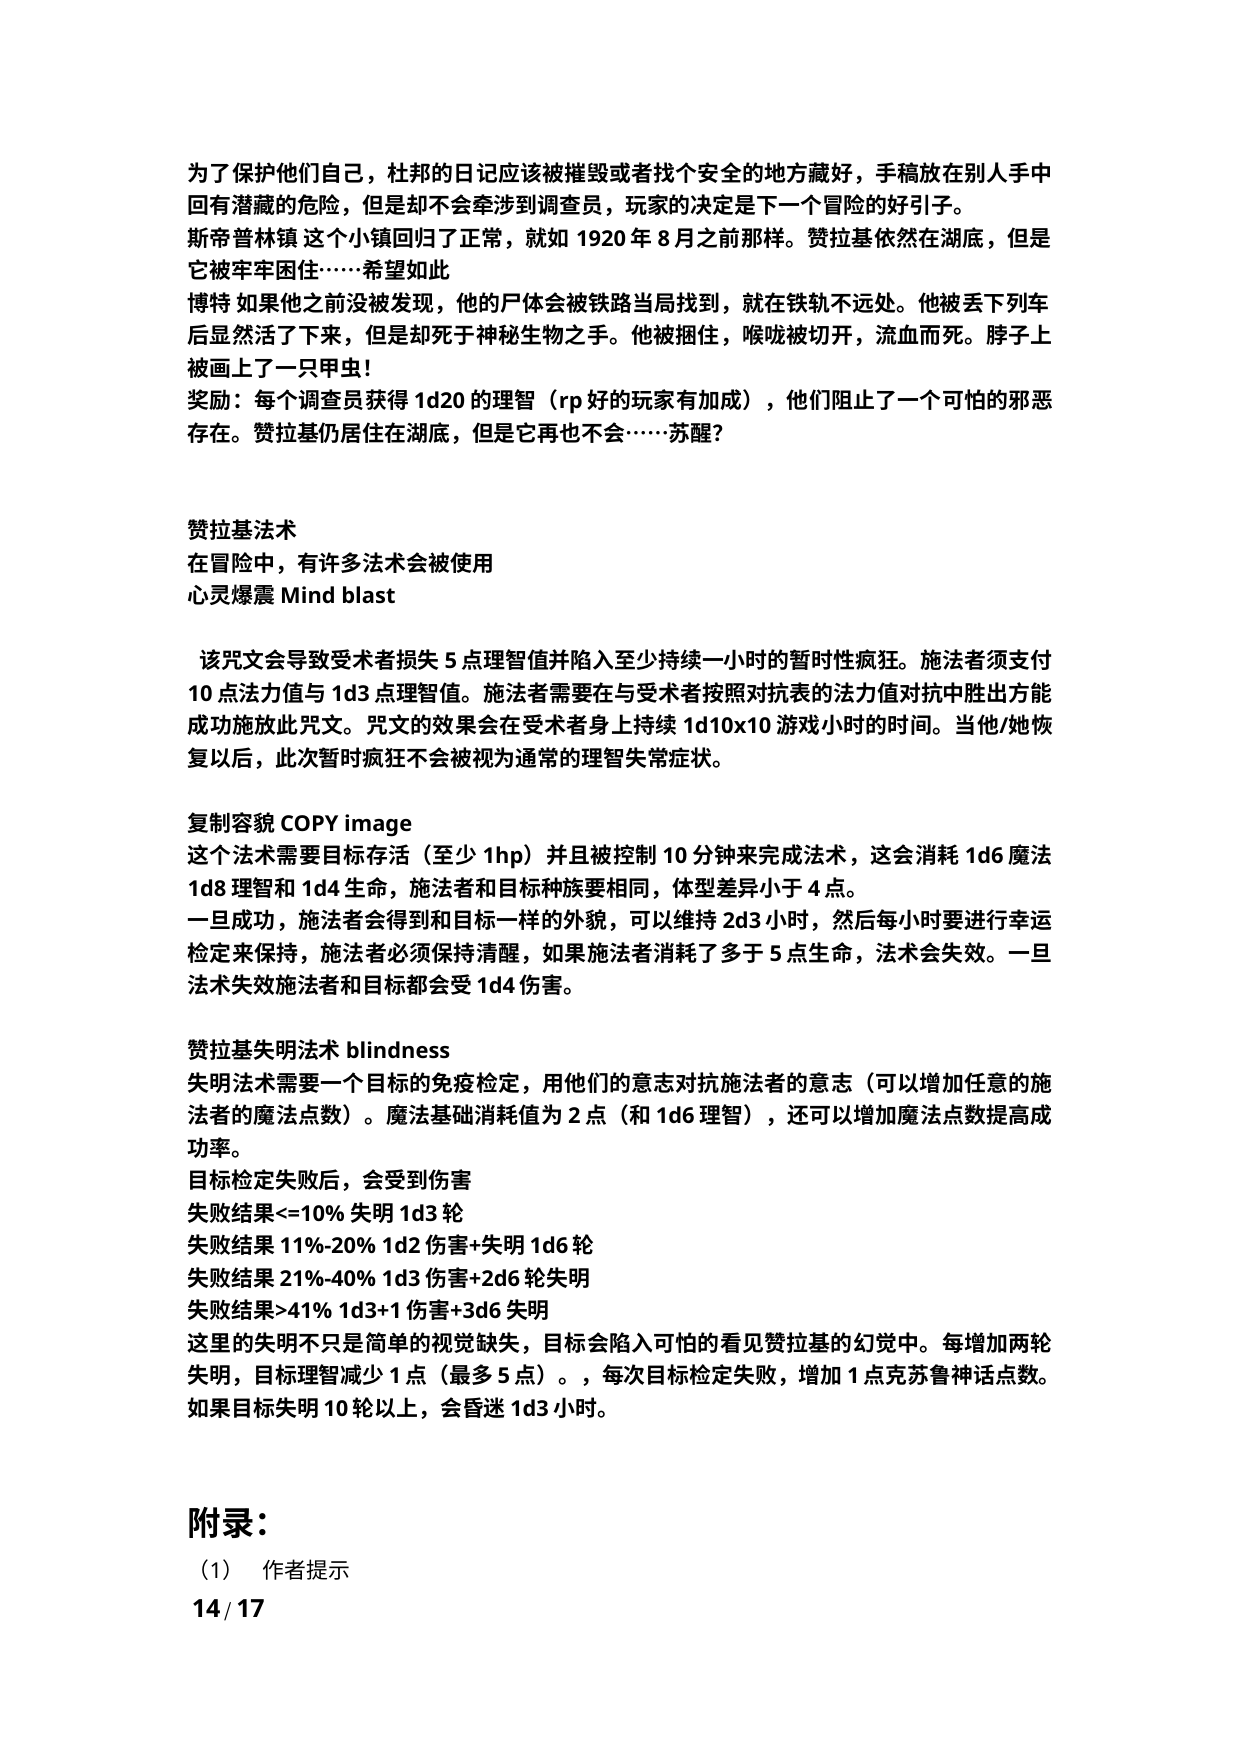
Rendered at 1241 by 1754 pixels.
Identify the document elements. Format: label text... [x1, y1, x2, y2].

text 博特 如果他之前没被发现，他的尸体会被铁路当局找到，就在铁轨不远处。他被丢下列车后显然活了下来，但是却死于神秘生物之手。他被捆住，喉咙被切开，流血而死。脖子上被画上了一只甲虫！ [187, 286, 1053, 383]
text 在冒险中，有许多法术会被使用 [187, 546, 1053, 578]
text 附录： [187, 1488, 1053, 1553]
text 为了保护他们自己，杜邦的日记应该被摧毁或者找个安全的地方藏好，手稿放在别人手中回有潜藏的危险，但是却不会牵涉到调查员，玩家的决定是下一个冒险的好引子。 [187, 156, 1053, 221]
text 这个法术需要目标存活（至少1hp）并且被控制10分钟来完成法术，这会消耗1d6魔法1d8理智和1d4生命，施法者和目标种族要相同，体型差异小于4点。 [187, 838, 1053, 903]
text 赞拉基法术 [187, 513, 1053, 546]
text 赞拉基失明法术 blindness [187, 1033, 1053, 1066]
text 复制容貌 COPY image [187, 806, 1053, 838]
text 奖励：每个调查员获得1d20的理智（rp好的玩家有加成），他们阻止了一个可怕的邪恶存在。赞拉基仍居住在湖底，但是它再也不会……苏醒？ [187, 383, 1053, 448]
text 失明法术需要一个目标的免疫检定，用他们的意志对抗施法者的意志（可以增加任意的施法者的魔法点数）。魔法基础消耗值为2点（和1d6理智），还可以增加魔法点数提高成功率。 [187, 1066, 1053, 1163]
list 作者提示 [187, 1553, 1053, 1586]
text 一旦成功，施法者会得到和目标一样的外貌，可以维持2d3小时，然后每小时要进行幸运检定来保持，施法者必须保持清醒，如果施法者消耗了多于5点生命，法术会失效。一旦法术失效施法者和目标都会受1d4伤害。 [187, 903, 1053, 1001]
text 斯帝普林镇 这个小镇回归了正常，就如1920年8月之前那样。赞拉基依然在湖底，但是它被牢牢困住……希望如此 [187, 221, 1053, 286]
text 失败结果11%-20% 1d2伤害+失明1d6轮 [187, 1228, 1053, 1261]
text 失败结果<=10% 失明1d3轮 [187, 1196, 1053, 1228]
text 心灵爆震 Mind blast 该咒文会导致受术者损失5点理智值并陷入至少持续一小时的暂时性疯狂。施法者须支付10点法力值与1d3点理智值。施法者需要在与受术者按照对抗表的法力值对抗中胜出方能成功施放此咒文。咒文的效果会在受术者身上持续1d10x10游戏小时的时间。当他/她恢复以后，此次暂时疯狂不会被视为通常的理智失常症状。 [187, 578, 1053, 773]
text 这里的失明不只是简单的视觉缺失，目标会陷入可怕的看见赞拉基的幻觉中。每增加两轮失明，目标理智减少1点（最多5点）。，每次目标检定失败，增加1点克苏鲁神话点数。 [187, 1326, 1053, 1391]
text 如果目标失明10轮以上，会昏迷1d3小时。 [187, 1391, 1053, 1423]
text 失败结果>41% 1d3+1伤害+3d6失明 [187, 1293, 1053, 1326]
text 目标检定失败后，会受到伤害 [187, 1163, 1053, 1196]
text 失败结果21%-40% 1d3伤害+2d6轮失明 [187, 1261, 1053, 1293]
